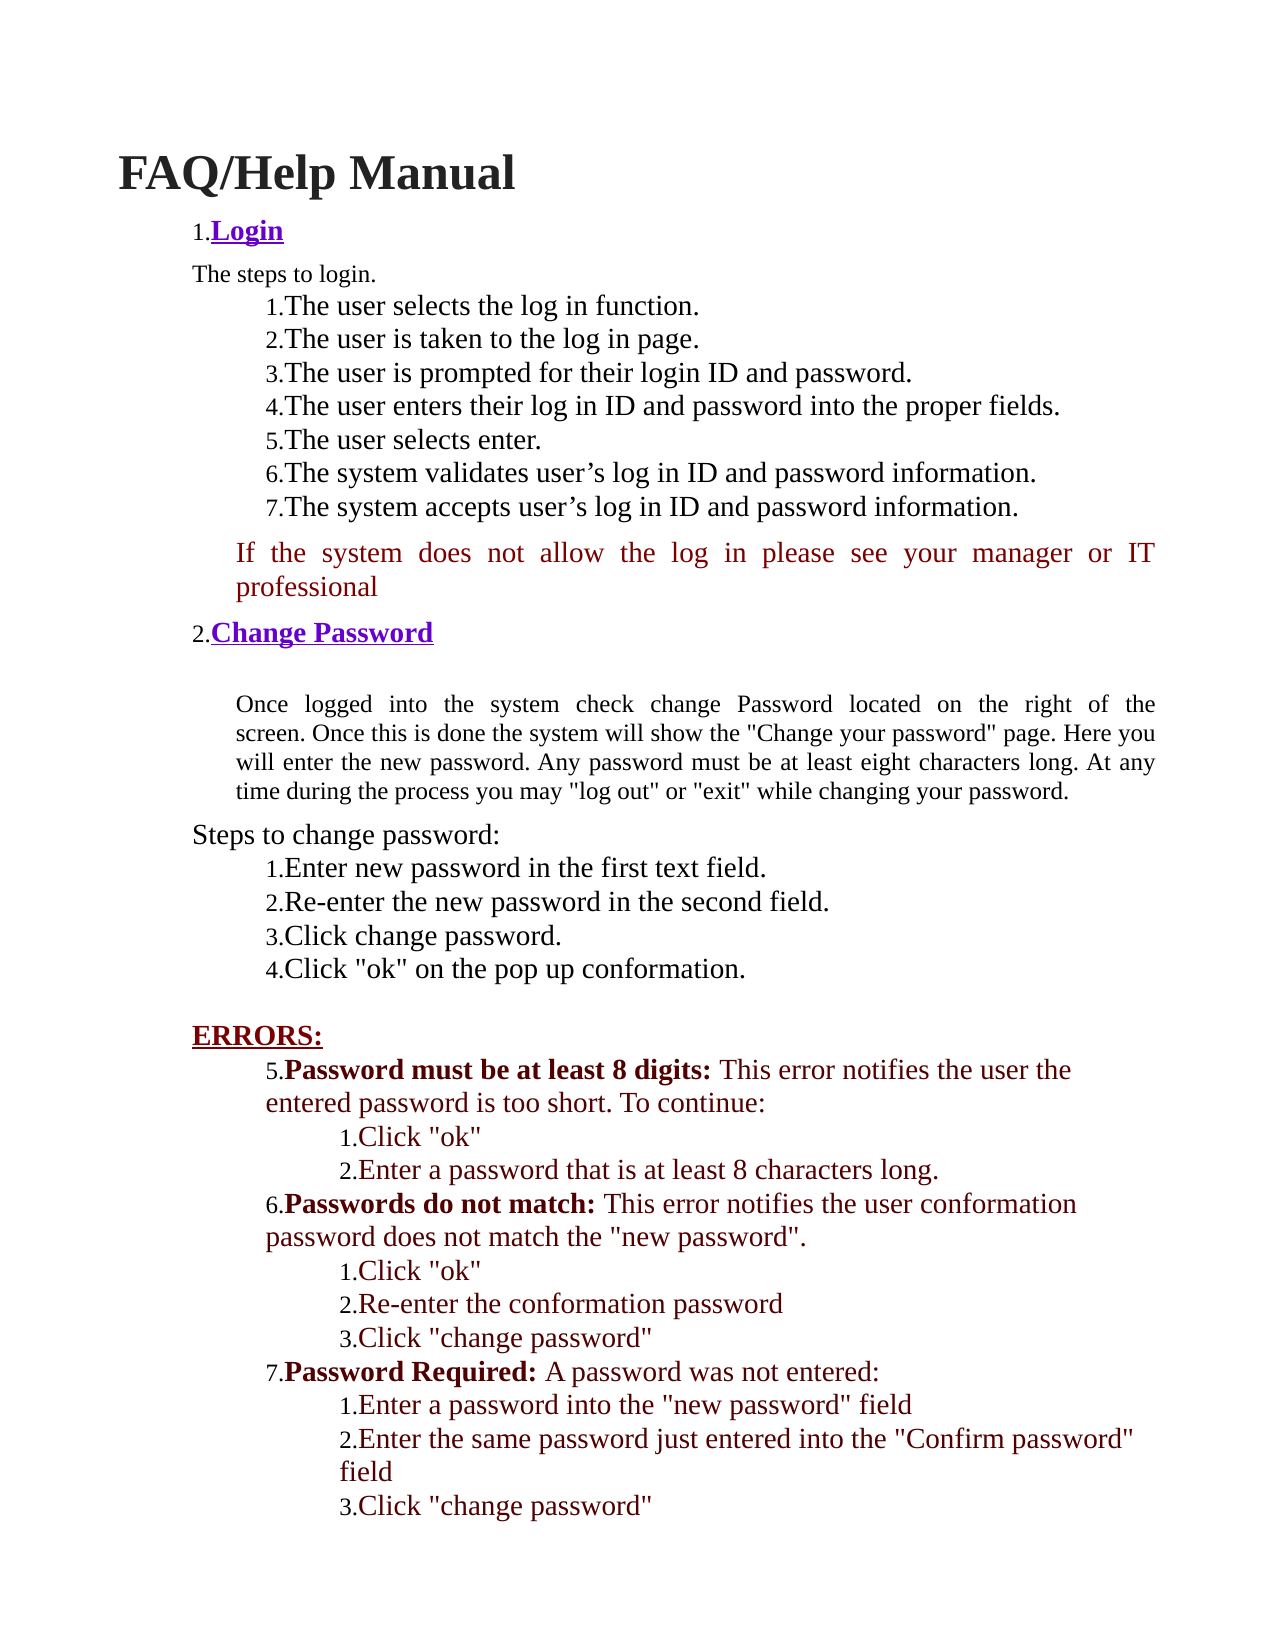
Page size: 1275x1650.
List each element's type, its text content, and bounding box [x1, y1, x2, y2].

text The steps to login. [192, 259, 1157, 288]
list Click "ok" [339, 1119, 1157, 1152]
list Password Required: A password was not entered: [265, 1354, 1157, 1387]
list Password must be at least 8 digits: This error notifies the user the entered password is too short. To continue: [265, 1052, 1157, 1119]
text Steps to change password: [192, 817, 1157, 851]
list Passwords do not match: This error notifies the user conformation password does not match the "new password". [265, 1186, 1157, 1253]
list Re-enter the conformation password [339, 1287, 1157, 1320]
text ERRORS: [192, 985, 1157, 1052]
text Once logged into the system check change Password located on the right of the screen. Once this is done the system will show the "Change your password" page. Here you will enter the new password. Any password must be at least eight characters long. At any time during the process you may "log out" or "exit" while changing your password. [236, 661, 1157, 804]
list Change Password [192, 615, 1157, 648]
list Login [192, 213, 1157, 247]
list Click "change password" [339, 1488, 1157, 1521]
list The user enters their log in ID and password into the proper fields. [265, 388, 1157, 422]
subtitle FAQ/Help Manual [118, 143, 1157, 201]
list Enter a password that is at least 8 characters long. [339, 1152, 1157, 1186]
list Enter the same password just entered into the "Confirm password" field [339, 1421, 1157, 1488]
list The user is prompted for their login ID and password. [265, 355, 1157, 388]
list The user is taken to the log in page. [265, 321, 1157, 355]
list The system accepts user’s log in ID and password information. [265, 489, 1157, 523]
list The system validates user’s log in ID and password information. [265, 456, 1157, 489]
text If the system does not allow the log in please see your manager or IT professional [236, 535, 1157, 602]
list Re-enter the new password in the second field. [265, 884, 1157, 918]
list Click "change password" [339, 1320, 1157, 1354]
list Click "ok" [339, 1253, 1157, 1287]
list Click "ok" on the pop up conformation. [265, 951, 1157, 985]
list Enter new password in the first text field. [265, 851, 1157, 884]
list Enter a password into the "new password" field [339, 1387, 1157, 1421]
list The user selects enter. [265, 422, 1157, 456]
list Click change password. [265, 918, 1157, 951]
list The user selects the log in function. [265, 288, 1157, 321]
